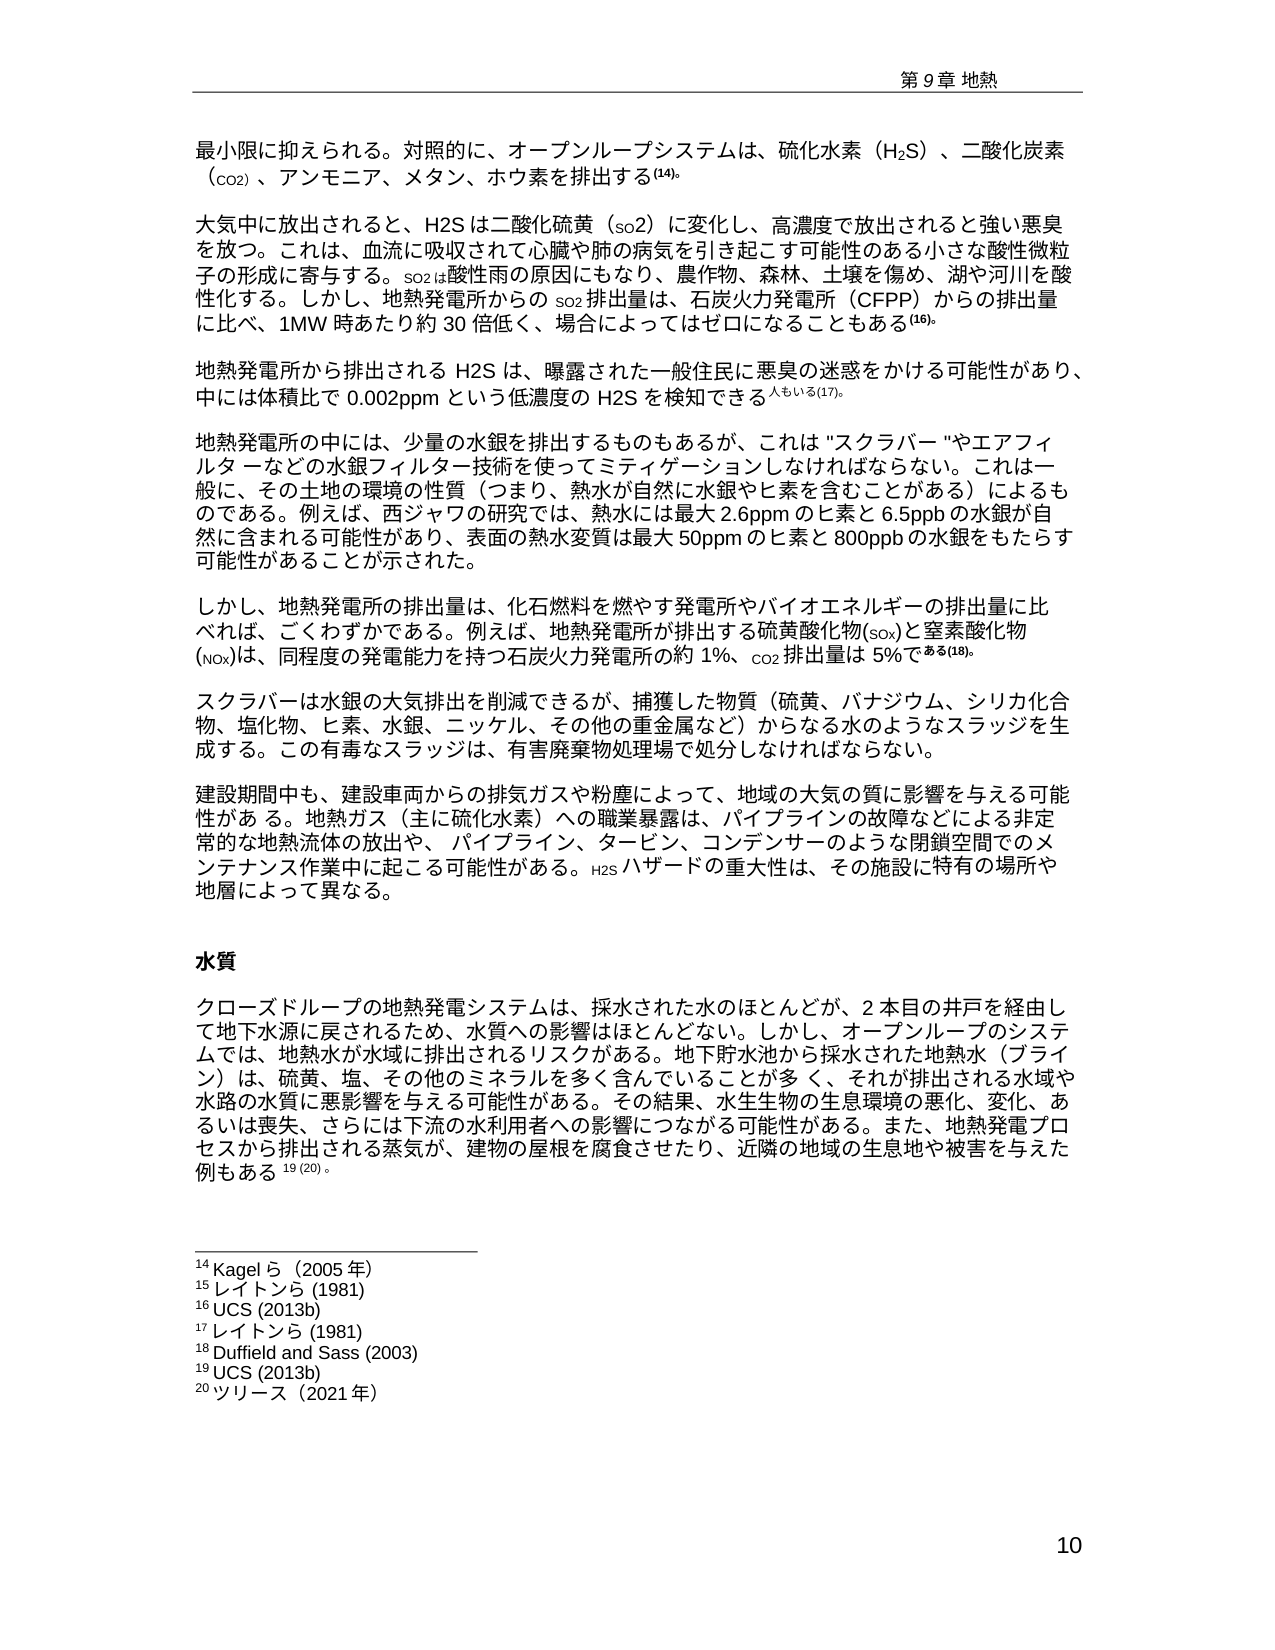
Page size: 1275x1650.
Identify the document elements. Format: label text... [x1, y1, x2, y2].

text クローズドループの地熱発電システムは、採水された水のほとんどが、2 本目の井戸を経由して地下水源に戻されるため、水質への影響はほとんどない。しかし、オープンループのシステムでは、地熱水が水域に排出されるリスクがある。地下貯水池から採水された地熱水（ブライン）は、硫黄、塩、その他のミネラルを多く含んでいることが多 く、それが排出される水域や水路の水質に悪影響を与える可能性がある。その結果、水生生物の生息環境の悪化、変化、あるいは喪失、さらには下流の水利用者への影響につながる可能性がある。また、地熱発電プロセスから排出される蒸気が、建物の屋根を腐食させたり、近隣の地域の生息地や被害を与えた例もある19 (20) 。 [195, 997, 1078, 1185]
text 地熱発電所から排出される H2S は、曝露された一般住民に悪臭の迷惑をかける可能性があり、中には体積比で 0.002ppm という低濃度の H2S を検知できる人もいる(17)。 [195, 360, 1073, 409]
text 14 Kagelら（2005年） [195, 1259, 1125, 1280]
text 大気中に放出されると、H2Sは二酸化硫黄（SO2）に変化し、高濃度で放出されると強い悪臭を放つ。これは、血流に吸収されて心臓や肺の病気を引き起こす可能性のある小さな酸性微粒子の形成に寄与する。SO2は酸性雨の原因にもなり、農作物、森林、土壌を傷め、湖や河川を酸性化する。しかし、地熱発電所からの SO2 排出量は、石炭火力発電所（CFPP）からの排出量に比べ、1MW 時あたり約 30 倍低く、場合によってはゼロになることもある(16)。 [195, 214, 1078, 336]
text 20 ツリース（2021年） [195, 1384, 1125, 1404]
text 19 UCS (2013b) [195, 1363, 1125, 1384]
text スクラバーは水銀の大気排出を削減できるが、捕獲した物質（硫黄、バナジウム、シリカ化合物、塩化物、ヒ素、水銀、ニッケル、その他の重金属など）からなる水のようなスラッジを生成する。この有毒なスラッジは、有害廃棄物処理場で処分しなければならない。 [195, 691, 1074, 762]
text しかし、地熱発電所の排出量は、化石燃料を燃やす発電所やバイオエネルギーの排出量に比べれば、ごくわずかである。例えば、地熱発電所が排出する硫黄酸化物(SOx)と窒素酸化物(NOx)は、同程度の発電能力を持つ石炭火力発電所の約 1%、CO2 排出量は 5%である(18)。 [195, 596, 1063, 668]
text 15 レイトンら (1981) [195, 1280, 1125, 1300]
subtitle 水質 [195, 950, 1125, 974]
text 17 レイトンら (1981) [195, 1323, 1125, 1343]
text 地熱発電所の中には、少量の水銀を排出するものもあるが、これは "スクラバー "やエアフィルタ ーなどの水銀フィルター技術を使ってミティゲーションしなければならない。これは一般に、その土地の環境の性質（つまり、熱水が自然に水銀やヒ素を含むことがある）によるものである。例えば、西ジャワの研究では、熱水には最大2.6ppmのヒ素と6.5ppbの水銀が自然に含まれる可能性があり、表面の熱水変質は最大50ppmのヒ素と800ppbの水銀をもたらす可能性があることが示された。 [195, 432, 1074, 573]
text 18 Duffield and Sass (2003) [195, 1343, 1125, 1363]
text 16 UCS (2013b) [195, 1300, 1125, 1321]
text 最小限に抑えられる。対照的に、オープンループシステムは、硫化水素（H2S）、二酸化炭素（CO2）、アンモニア、メタン、ホウ素を排出する(14)。 [195, 140, 1074, 190]
text 建設期間中も、建設車両からの排気ガスや粉塵によって、地域の大気の質に影響を与える可能性があ る。地熱ガス（主に硫化水素）への職業暴露は、パイプラインの故障などによる非定常的な地熱流体の放出や、 パイプライン、タービン、コンデンサーのような閉鎖空間でのメンテナンス作業中に起こる可能性がある。H2S ハザードの重大性は、その施設に特有の場所や地層によって異なる。 [195, 784, 1074, 904]
